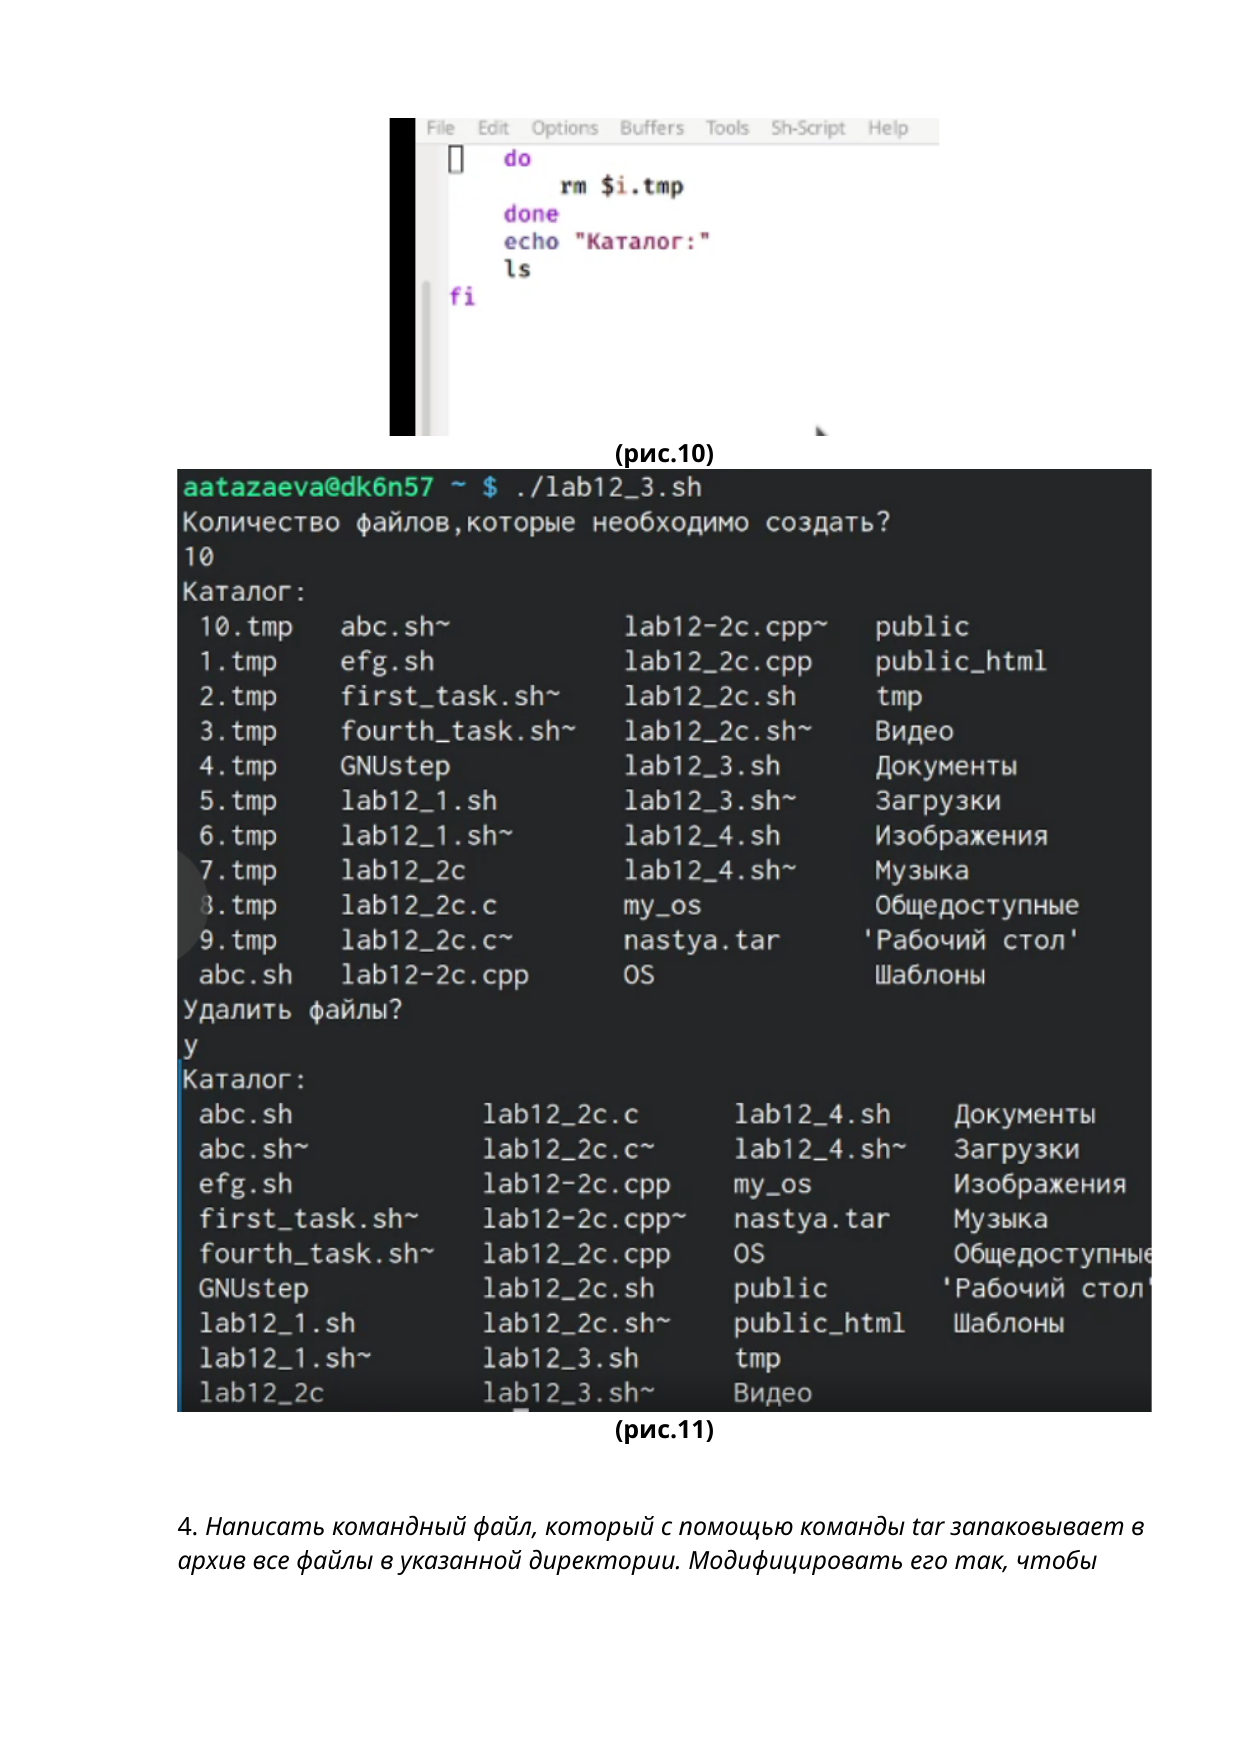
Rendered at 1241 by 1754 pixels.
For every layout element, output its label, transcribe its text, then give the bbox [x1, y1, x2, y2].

picture [177, 469, 1152, 1412]
text (рис.9) (рис.10) (рис.11) [177, 1412, 1152, 1446]
picture [389, 118, 940, 436]
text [177, 118, 1152, 469]
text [177, 1475, 1152, 1577]
